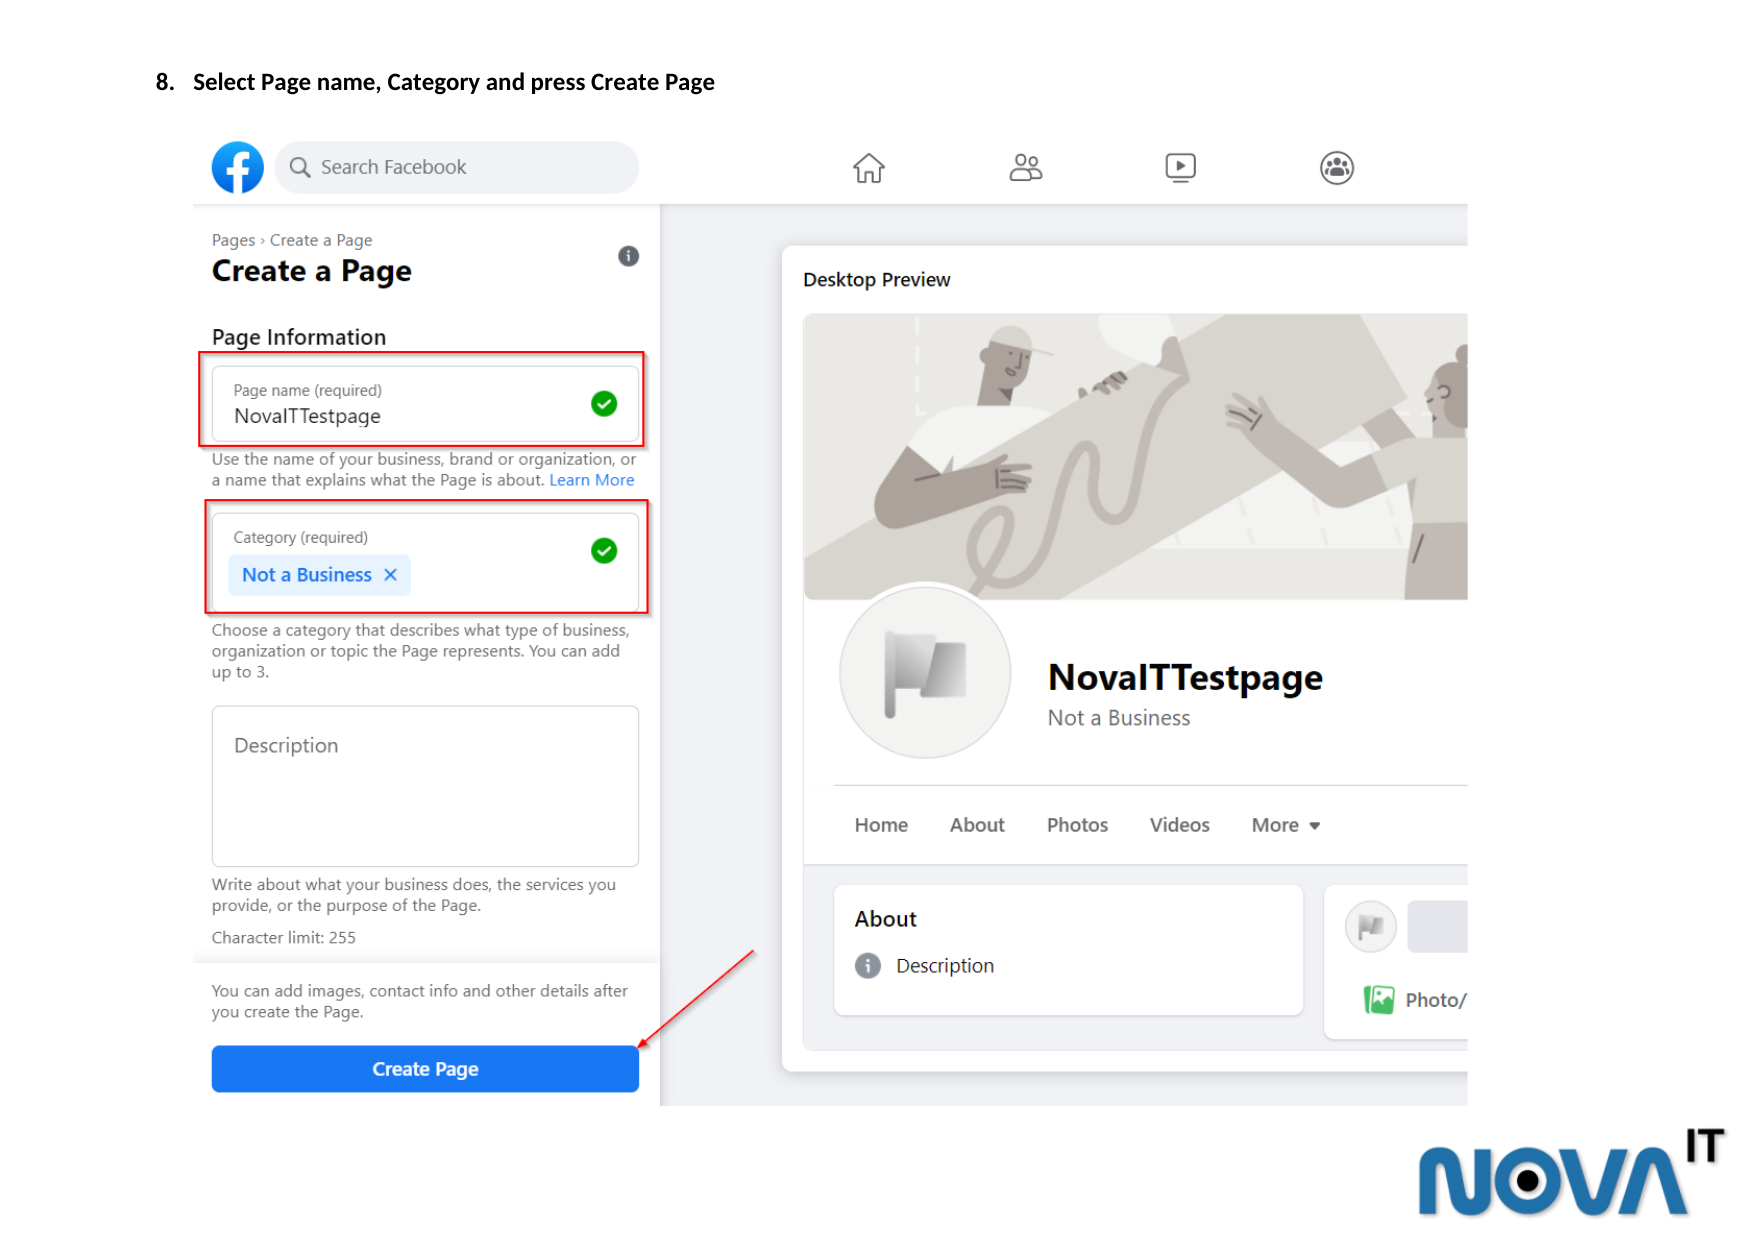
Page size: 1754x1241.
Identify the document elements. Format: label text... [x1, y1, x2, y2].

picture [193, 131, 1733, 1241]
list Select Page name, Category and press Create Page [156, 66, 1636, 96]
